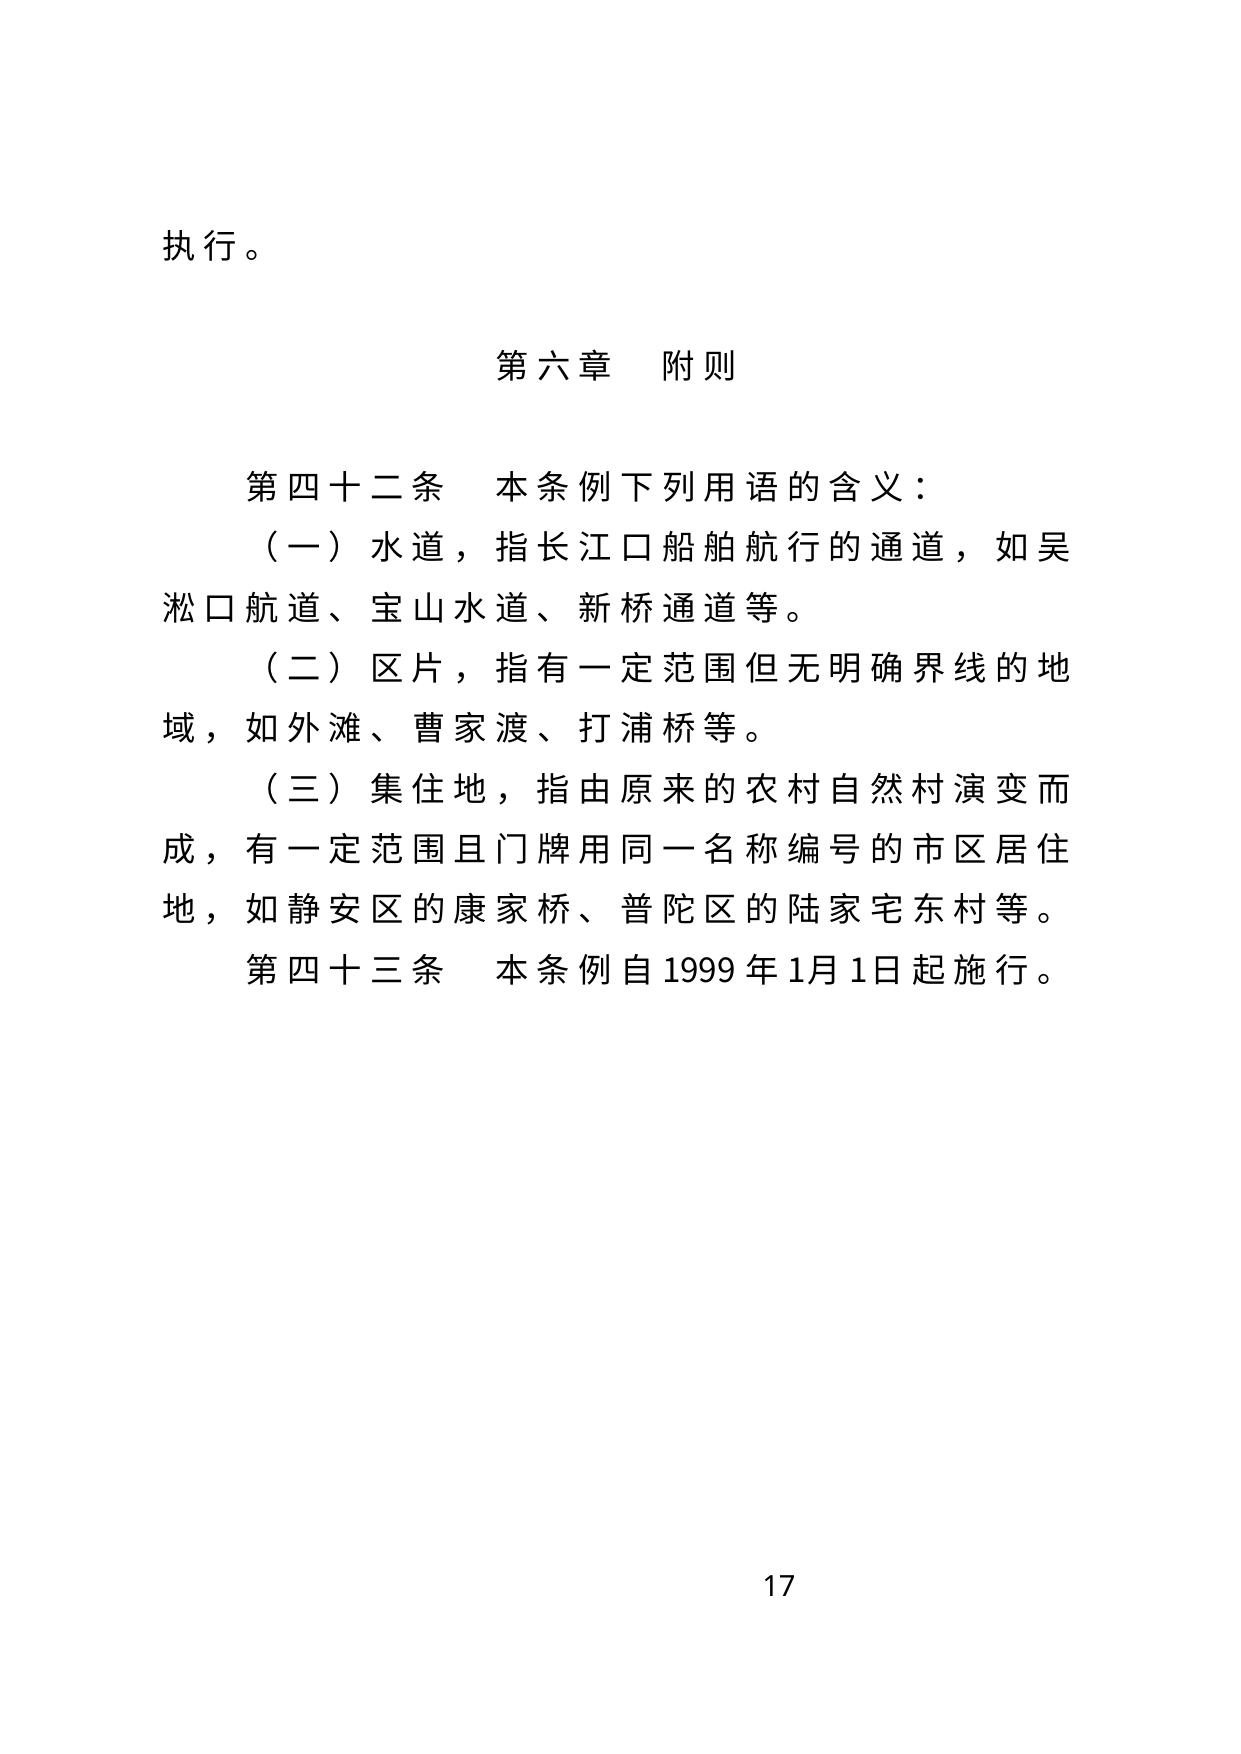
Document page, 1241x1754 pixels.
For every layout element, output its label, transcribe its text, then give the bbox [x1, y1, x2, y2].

text 第四十二条 本条例下列用语的含义： [162, 455, 1078, 515]
text （二）区片，指有一定范围但无明确界线的地域，如外滩、曹家渡、打浦桥等。 [162, 636, 1078, 756]
text （三）集住地，指由原来的农村自然村演变而成，有一定范围且门牌用同一名称编号的市区居住地，如静安区的康家桥、普陀区的陆家宅东村等。 [162, 756, 1078, 937]
text （一）水道，指长江口船舶航行的通道，如吴淞口航道、宝山水道、新桥通道等。 [162, 515, 1078, 636]
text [162, 213, 1078, 274]
text 第四十三条 本条例自1999年1月1日起施行。 [162, 937, 1078, 998]
text 第六章 附则 [162, 334, 1078, 394]
